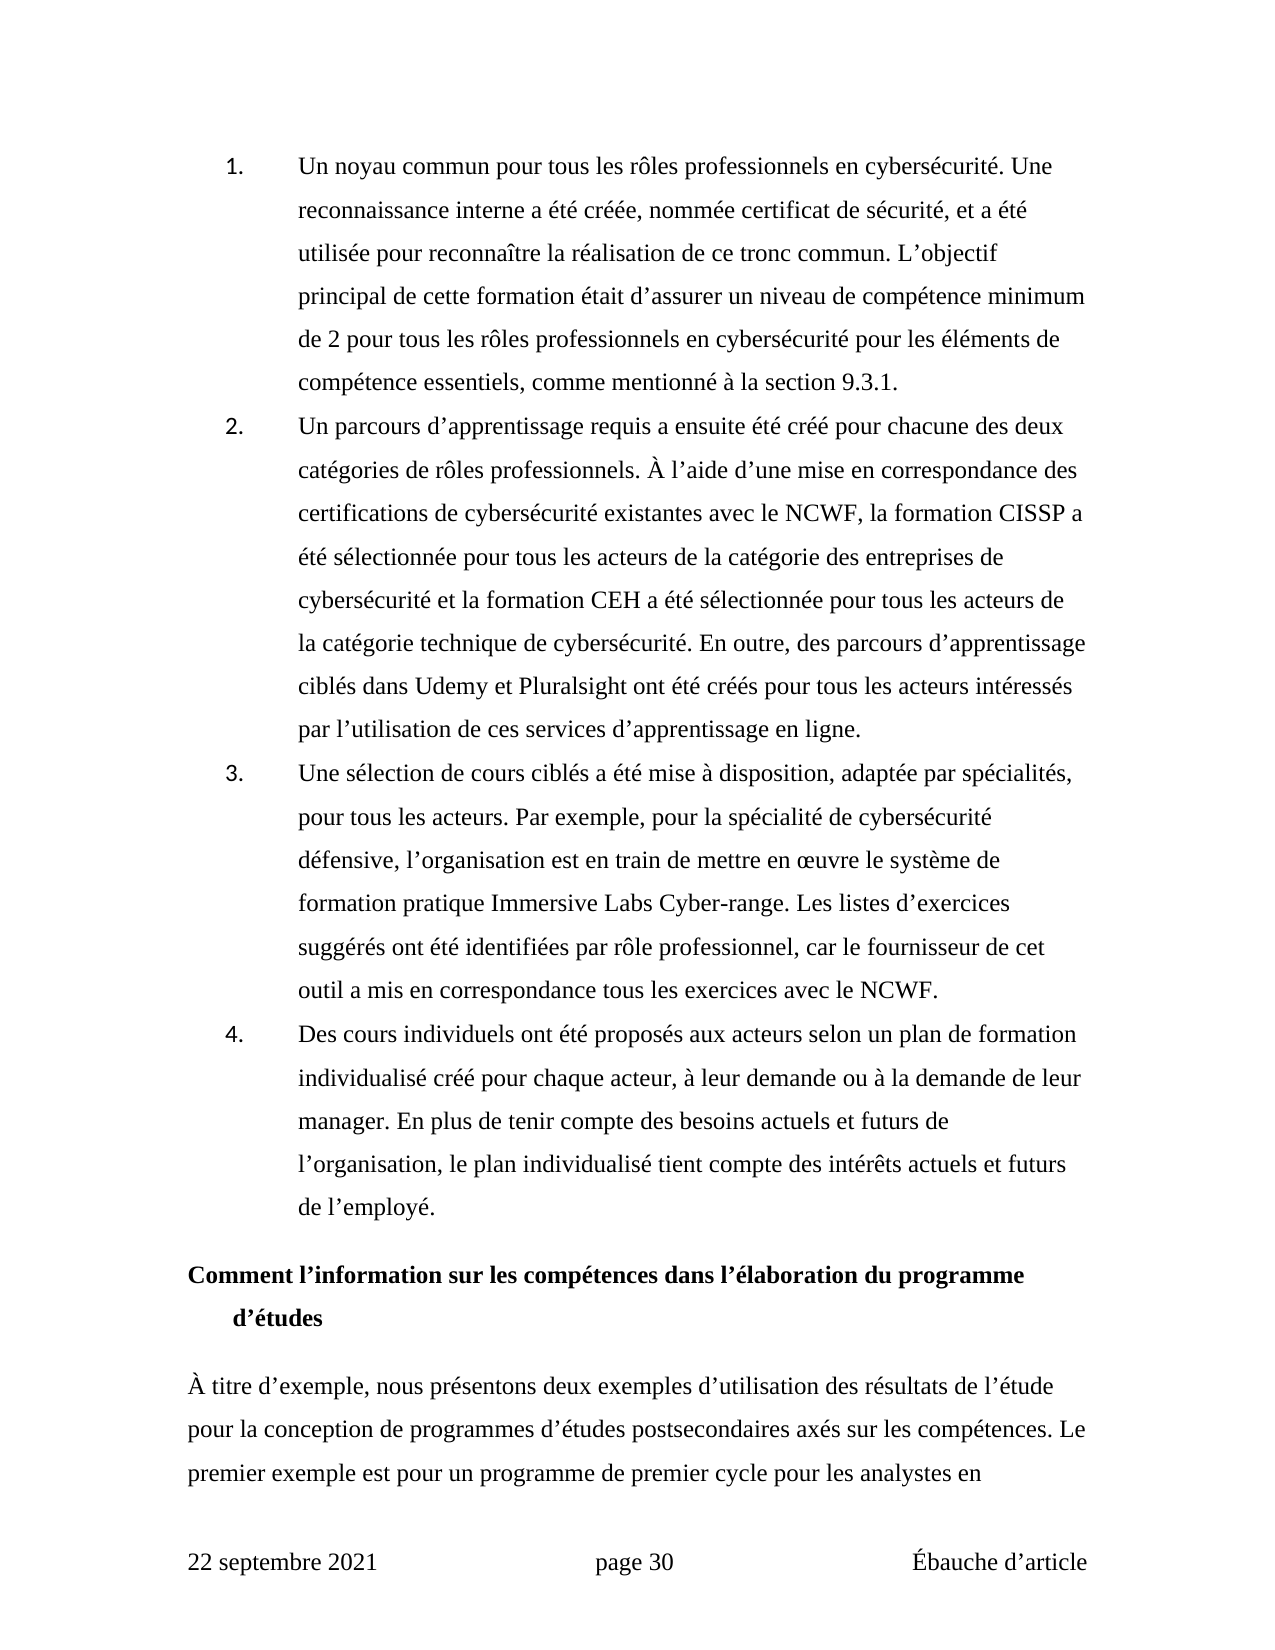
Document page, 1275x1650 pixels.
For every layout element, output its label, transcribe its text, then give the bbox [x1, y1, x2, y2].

subtitle Comment l’information sur les compétences dans l’élaboration du programme d’études [187, 1260, 1087, 1332]
list Une sélection de cours ciblés a été mise à disposition, adaptée par spécialités, pour tous les acteurs. Par exemple, pour la spécialité de cybersécurité défensive, l’organisation est en train de mettre en œuvre le système de formation pratique Immersive Labs Cyber-range. Les listes d’exercices suggérés ont été identifiées par rôle professionnel, car le fournisseur de cet outil a mis en correspondance tous les exercices avec le NCWF. [225, 757, 1087, 1003]
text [187, 1371, 1087, 1486]
list Un noyau commun pour tous les rôles professionnels en cybersécurité. Une reconnaissance interne a été créée, nommée certificat de sécurité, et a été utilisée pour reconnaître la réalisation de ce tronc commun. L’objectif principal de cette formation était d’assurer un niveau de compétence minimum de 2 pour tous les rôles professionnels en cybersécurité pour les éléments de compétence essentiels, comme mentionné à la section 9.3.1. [225, 150, 1087, 396]
list Des cours individuels ont été proposés aux acteurs selon un plan de formation individualisé créé pour chaque acteur, à leur demande ou à la demande de leur manager. En plus de tenir compte des besoins actuels et futurs de l’organisation, le plan individualisé tient compte des intérêts actuels et futurs de l’employé. [225, 1018, 1087, 1221]
list Un parcours d’apprentissage requis a ensuite été créé pour chacune des deux catégories de rôles professionnels. À l’aide d’une mise en correspondance des certifications de cybersécurité existantes avec le NCWF, la formation CISSP a été sélectionnée pour tous les acteurs de la catégorie des entreprises de cybersécurité et la formation CEH a été sélectionnée pour tous les acteurs de la catégorie technique de cybersécurité. En outre, des parcours d’apprentissage ciblés dans Udemy et Pluralsight ont été créés pour tous les acteurs intéressés par l’utilisation de ces services d’apprentissage en ligne. [225, 411, 1087, 743]
